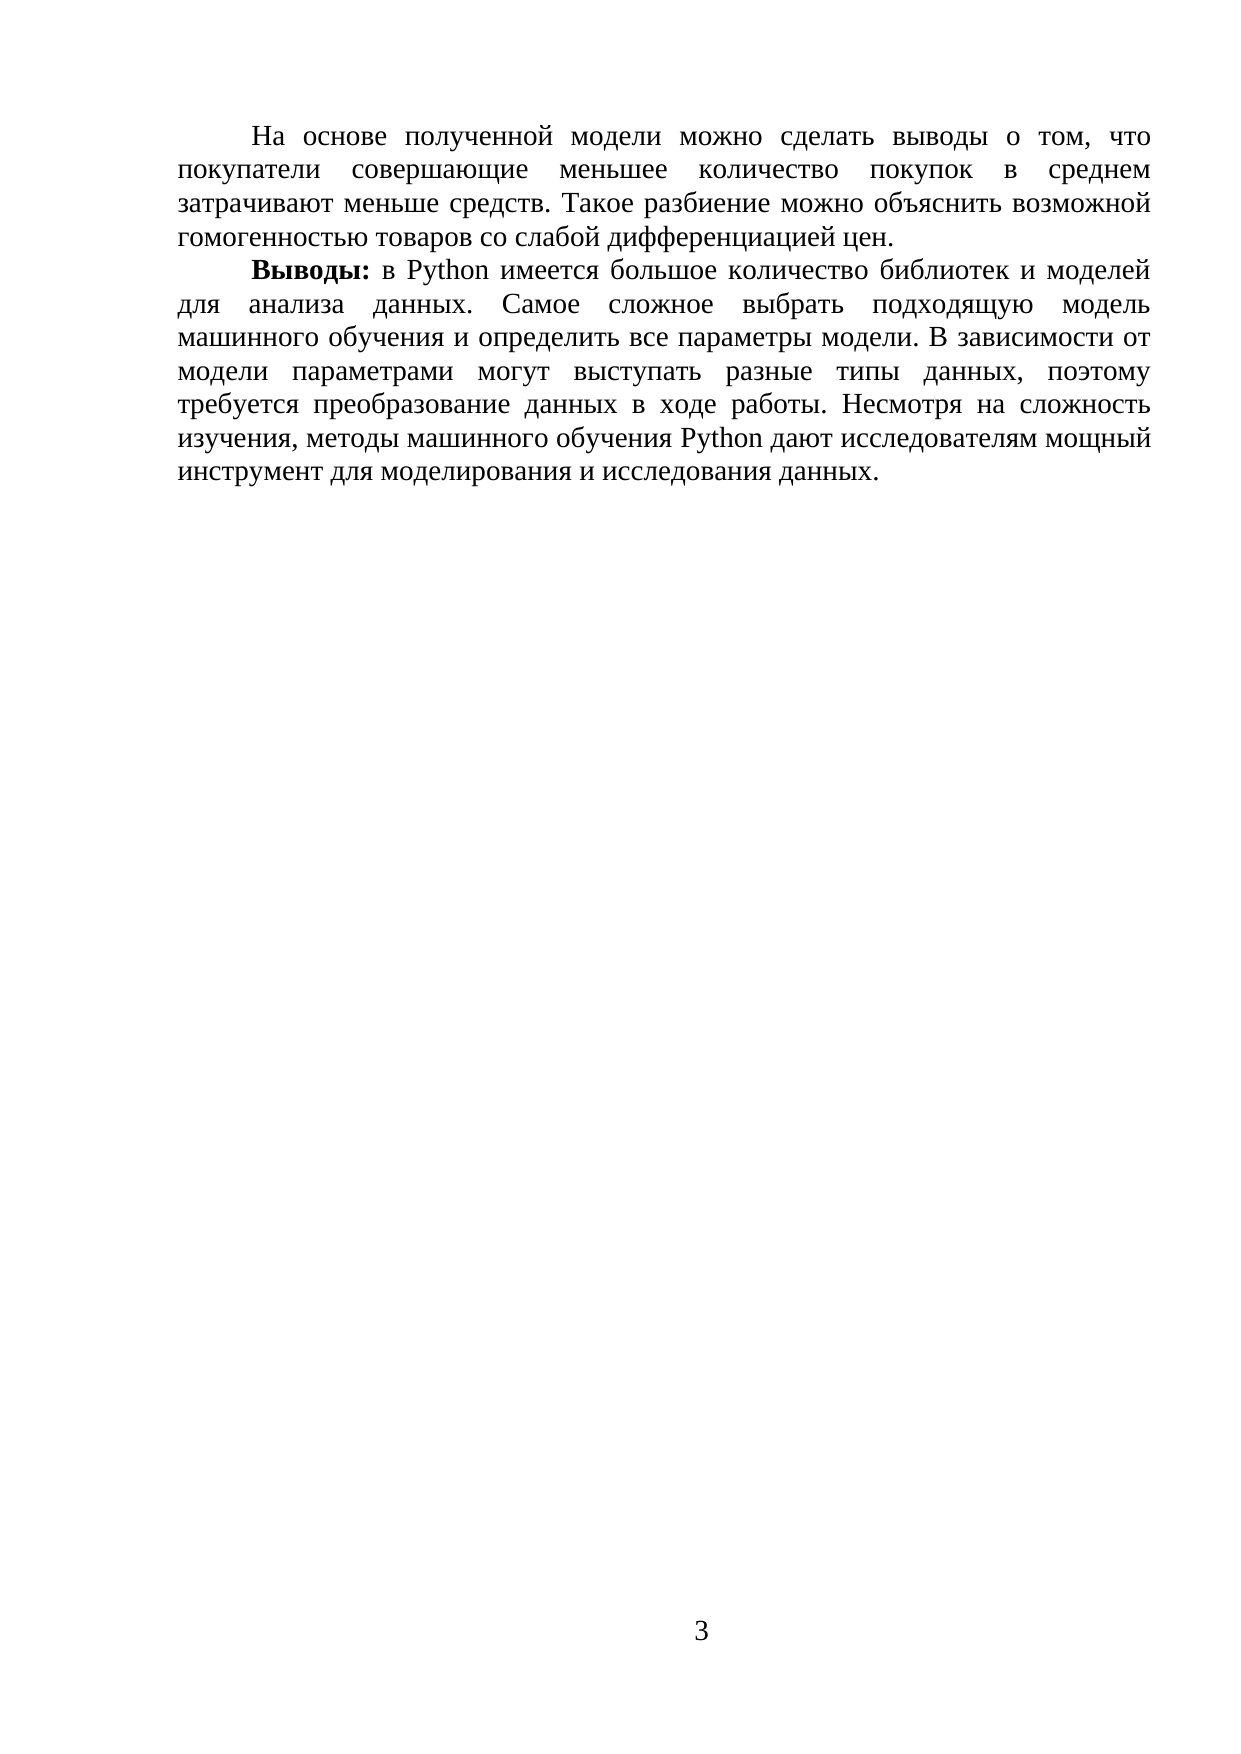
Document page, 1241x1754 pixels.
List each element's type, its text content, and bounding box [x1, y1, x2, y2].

text Выводы: в Python имеется большое количество библиотек и моделей для анализа данных. Самое сложное выбрать подходящую модель машинного обучения и определить все параметры модели. В зависимости от модели параметрами могут выступать разные типы данных, поэтому требуется преобразование данных в ходе работы. Несмотря на сложность изучения, методы машинного обучения Python дают исследователям мощный инструмент для моделирования и исследования данных. [177, 252, 1152, 487]
text На основе полученной модели можно сделать выводы о том, что покупатели совершающие меньшее количество покупок в среднем затрачивают меньше средств. Такое разбиение можно объяснить возможной гомогенностью товаров со слабой дифференциацией цен. [177, 118, 1152, 252]
